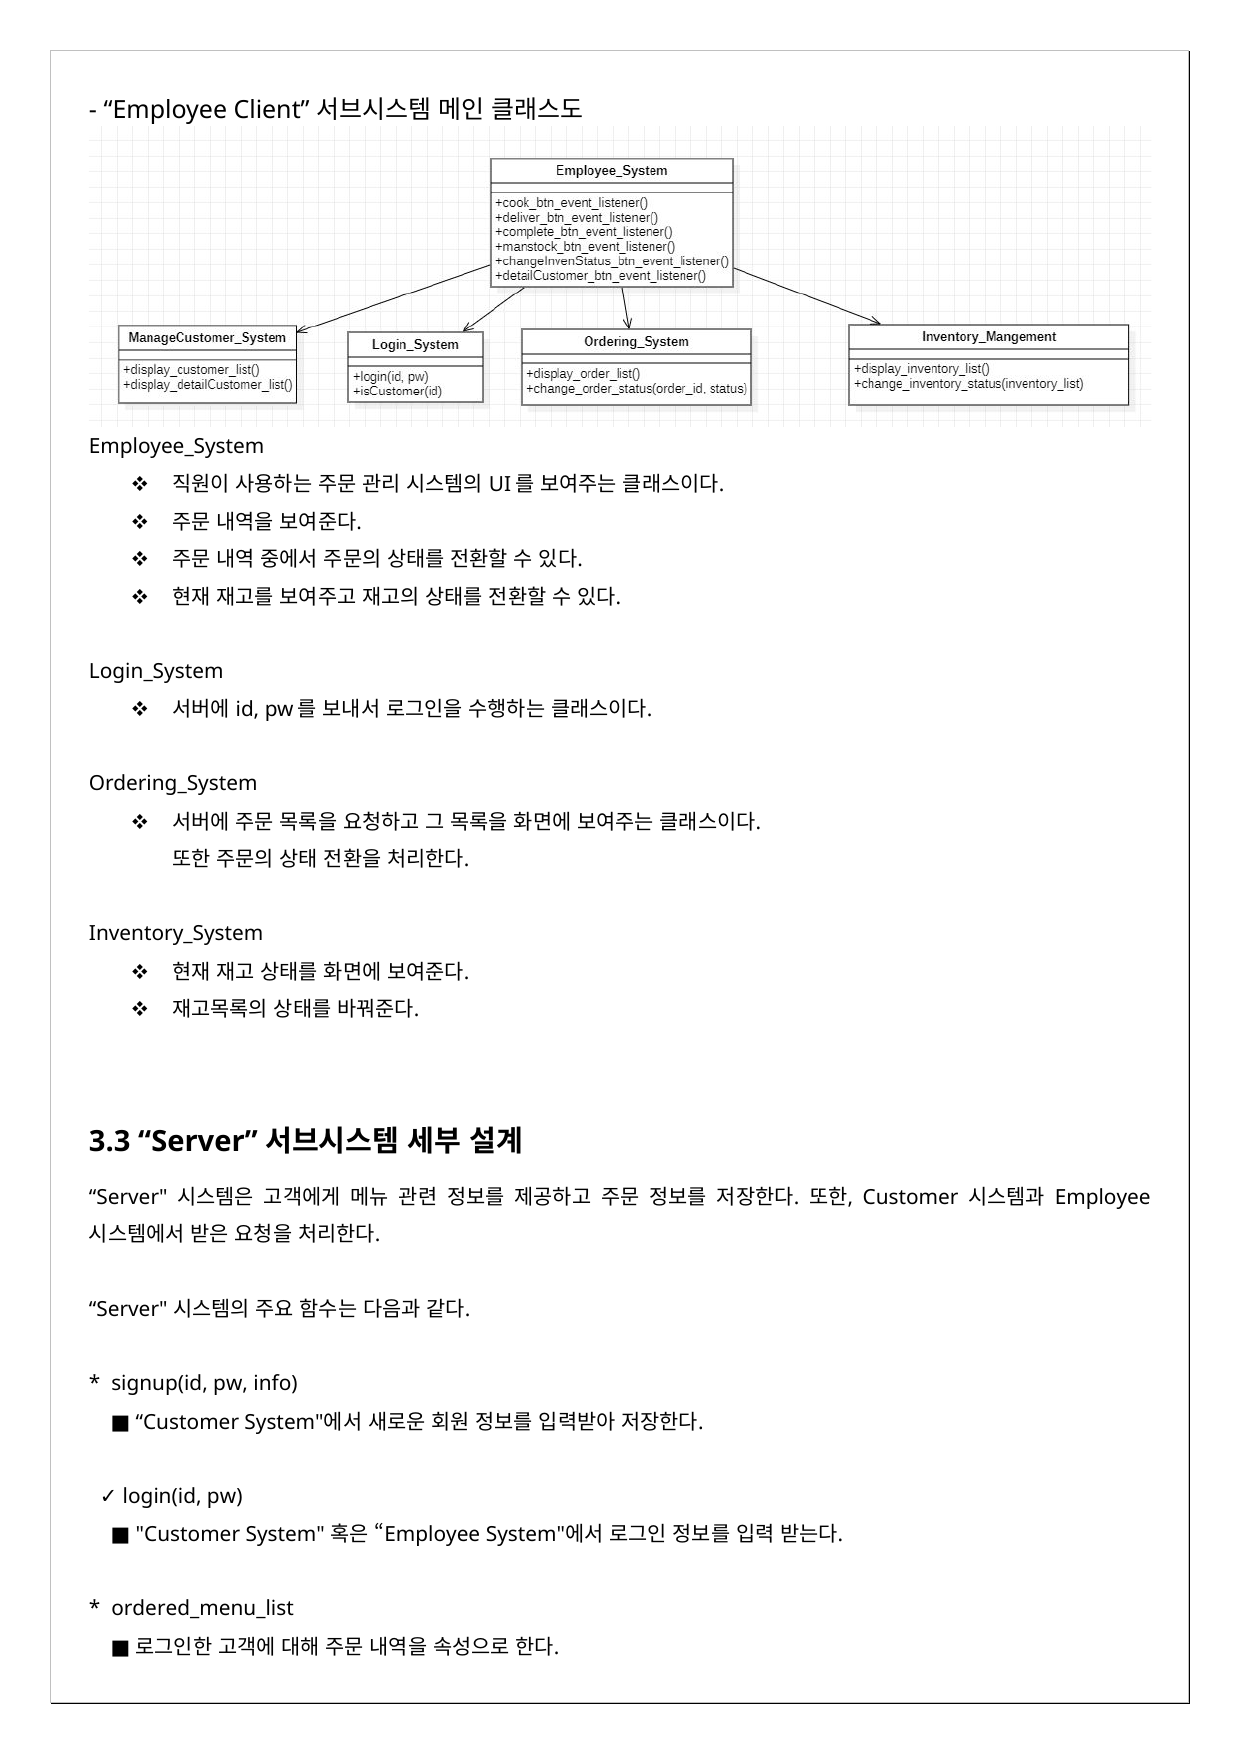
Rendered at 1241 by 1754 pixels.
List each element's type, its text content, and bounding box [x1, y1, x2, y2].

list 서버에 주문 목록을 요청하고 그 목록을 화면에 보여주는 클래스이다. [130, 801, 1151, 839]
text “Server" 시스템의 주요 함수는 다음과 같다. [89, 1289, 1151, 1326]
list 주문 내역 중에서 주문의 상태를 전환할 수 있다. [130, 539, 1151, 576]
list 현재 재고 상태를 화면에 보여준다. [130, 951, 1151, 989]
title 3.3 “Server” 서브시스템 세부 설계 [89, 1101, 1151, 1176]
text * ordered_menu_list [89, 1589, 1151, 1626]
text Inventory_System [89, 914, 1151, 951]
text Ordering_System [89, 764, 1151, 801]
text ■ "Customer System" 혹은 “Employee System"에서 로그인 정보를 입력 받는다. [89, 1514, 1151, 1551]
text * signup(id, pw, info) [89, 1364, 1151, 1401]
list 직원이 사용하는 주문 관리 시스템의 UI를 보여주는 클래스이다. [130, 464, 1151, 501]
text Login_System [89, 651, 1151, 689]
text ■ “Customer System"에서 새로운 회원 정보를 입력받아 저장한다. [89, 1401, 1151, 1439]
text ✓ login(id, pw) [89, 1476, 1151, 1514]
list 현재 재고를 보여주고 재고의 상태를 전환할 수 있다. [130, 576, 1151, 614]
picture [88, 126, 1152, 427]
text 또한 주문의 상태 전환을 처리한다. [172, 839, 1151, 876]
text - “Employee Client” 서브시스템 메인 클래스도 [89, 89, 1151, 126]
list 재고목록의 상태를 바꿔준다. [130, 989, 1151, 1026]
text “Server" 시스템은 고객에게 메뉴 관련 정보를 제공하고 주문 정보를 저장한다. 또한, Customer 시스템과 Employee 시스템에서 받은 요청을 처리한다. [89, 1176, 1151, 1251]
text Employee_System [89, 427, 1151, 464]
text ■ 로그인한 고객에 대해 주문 내역을 속성으로 한다. [89, 1626, 1151, 1664]
list 서버에 id, pw를 보내서 로그인을 수행하는 클래스이다. [130, 689, 1151, 726]
list 주문 내역을 보여준다. [130, 501, 1151, 539]
